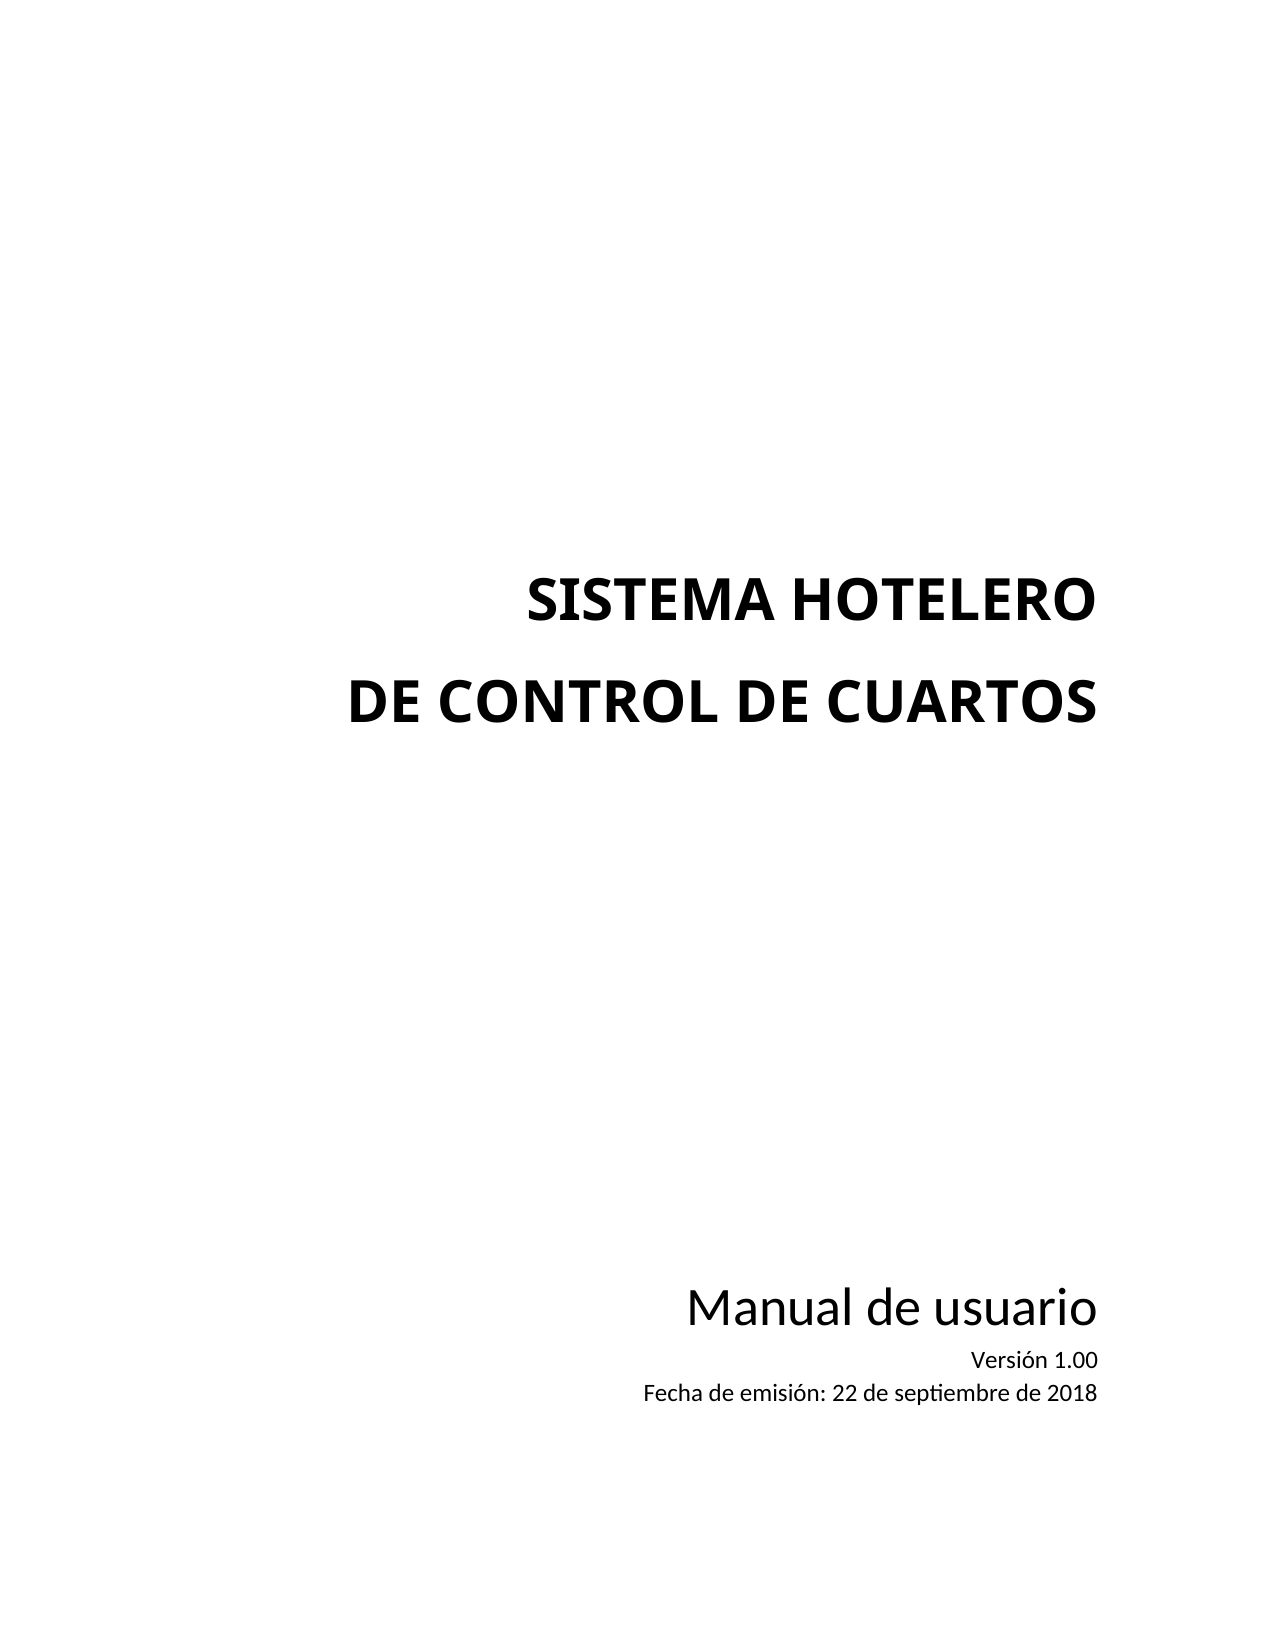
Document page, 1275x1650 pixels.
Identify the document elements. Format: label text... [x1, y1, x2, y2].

text Versión 1.00 [177, 1344, 1098, 1374]
text Fecha de emisión: 22 de septiembre de 2018 [177, 1377, 1098, 1407]
text DE CONTROL DE CUARTOS [177, 660, 1098, 739]
text Manual de usuario [177, 1272, 1098, 1339]
text SISTEMA HOTELERO [177, 558, 1098, 637]
